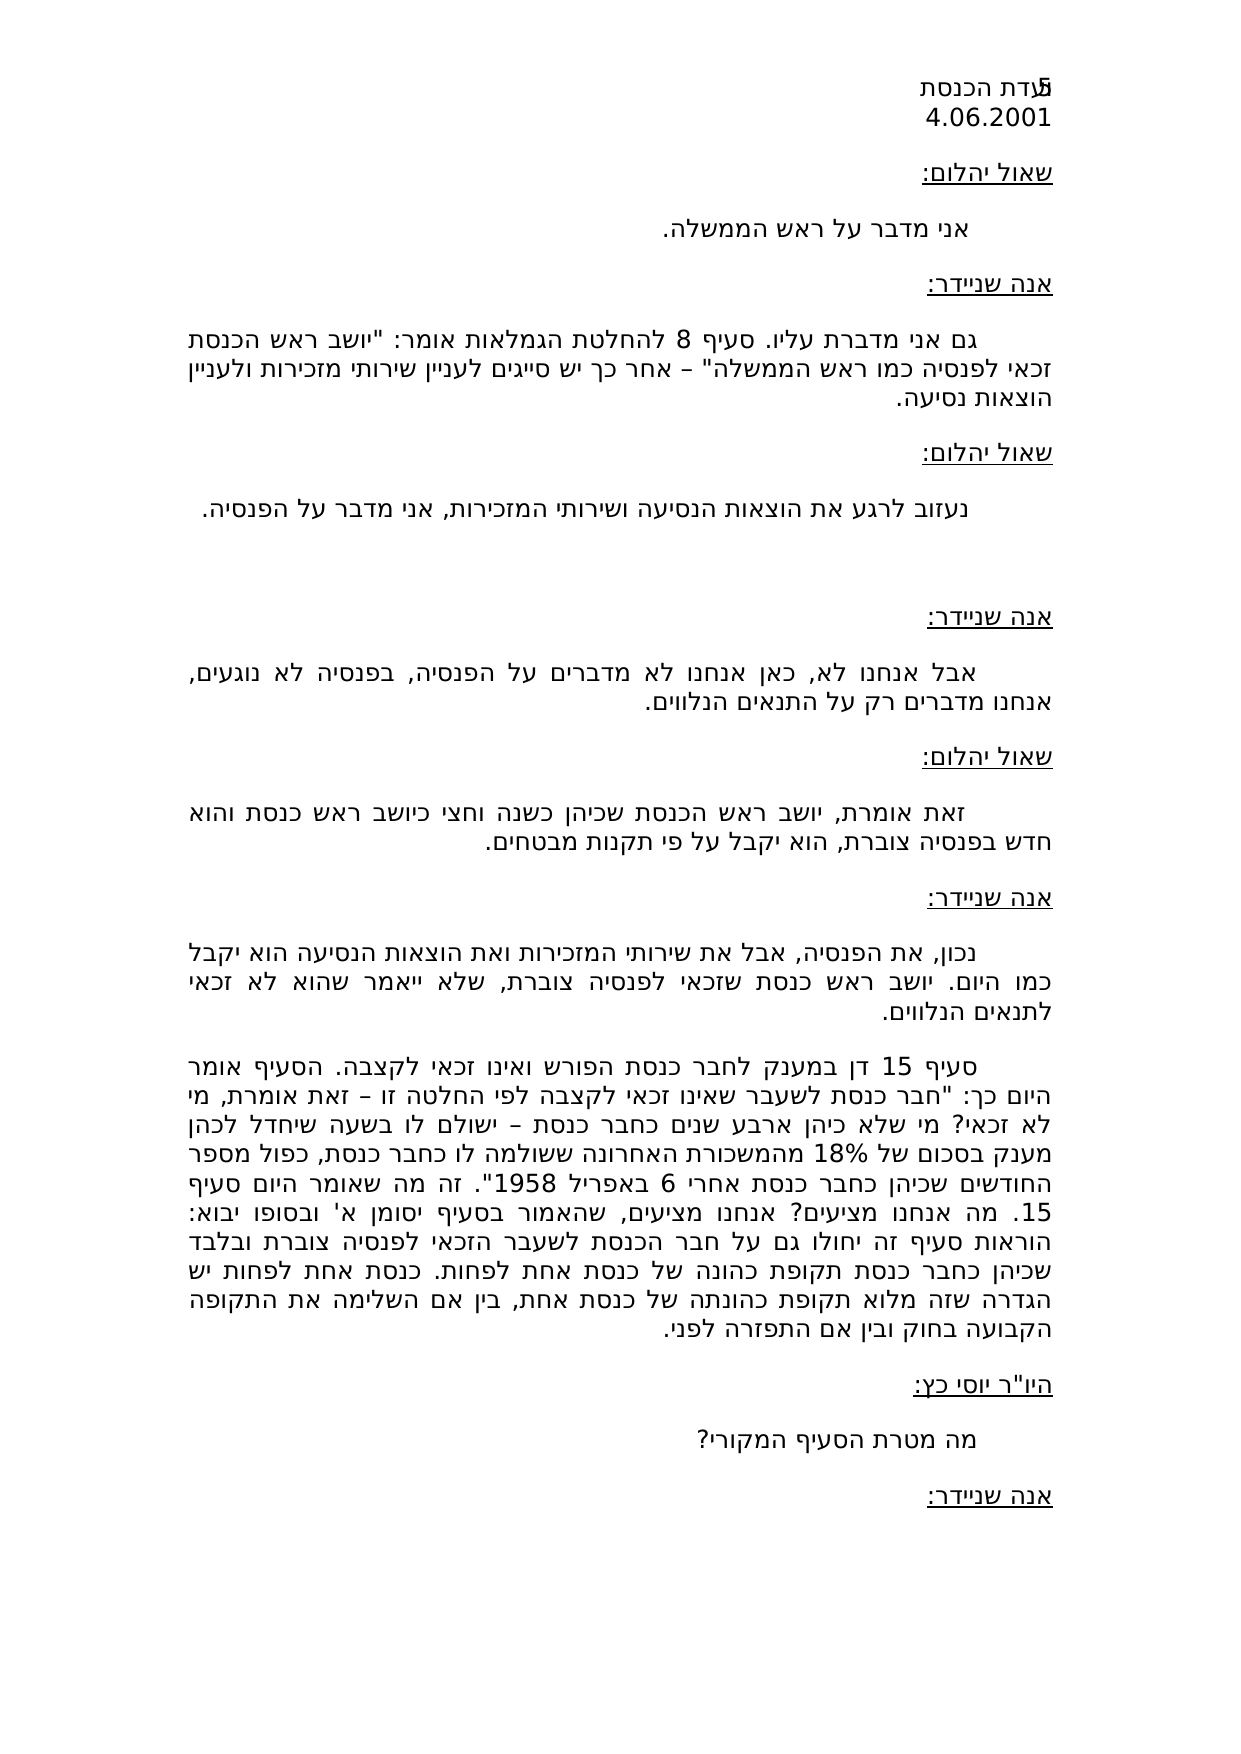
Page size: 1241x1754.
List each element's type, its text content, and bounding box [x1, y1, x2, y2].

text אנה שניידר: [187, 269, 1053, 298]
text שאול יהלום: [187, 439, 1053, 468]
text אנה שניידר: [187, 1481, 1053, 1510]
text זאת אומרת, יושב ראש הכנסת שכיהן כשנה וחצי כיושב ראש כנסת והוא חדש בפנסיה צוברת, הוא יקבל על פי תקנות מבטחים. [187, 798, 1053, 856]
text מה מטרת הסעיף המקורי? [187, 1426, 1053, 1455]
text גם אני מדברת עליו. סעיף 8 להחלטת הגמלאות אומר: "יושב ראש הכנסת זכאי לפנסיה כמו ראש הממשלה" – אחר כך יש סייגים לעניין שירותי מזכירות ולעניין הוצאות נסיעה. [187, 325, 1053, 412]
text שאול יהלום: [187, 743, 1053, 772]
text אבל אנחנו לא, כאן אנחנו לא מדברים על הפנסיה, בפנסיה לא נוגעים, אנחנו מדברים רק על התנאים הנלווים. [187, 658, 1053, 716]
text שאול יהלום: [187, 158, 1053, 187]
text נעזוב לרגע את הוצאות הנסיעה ושירותי המזכירות, אני מדבר על הפנסיה. [187, 494, 1053, 523]
text אנה שניידר: [187, 602, 1053, 632]
text סעיף 15 דן במענק לחבר כנסת הפורש ואינו זכאי לקצבה. הסעיף אומר היום כך: "חבר כנסת לשעבר שאינו זכאי לקצבה לפי החלטה זו – זאת אומרת, מי לא זכאי? מי שלא כיהן ארבע שנים כחבר כנסת – ישולם לו בשעה שיחדל לכהן מענק בסכום של 18% מהמשכורת האחרונה ששולמה לו כחבר כנסת, כפול מספר החודשים שכיהן כחבר כנסת אחרי 6 באפריל 1958". זה מה שאומר היום סעיף 15. מה אנחנו מציעים? אנחנו מציעים, שהאמור בסעיף יסומן א' ובסופו יבוא: הוראות סעיף זה יחולו גם על חבר הכנסת לשעבר הזכאי לפנסיה צוברת ובלבד שכיהן כחבר כנסת תקופת כהונה של כנסת אחת לפחות. כנסת אחת לפחות יש הגדרה שזה מלוא תקופת כהונתה של כנסת אחת, בין אם השלימה את התקופה הקבועה בחוק ובין אם התפזרה לפני. [187, 1052, 1053, 1344]
text היו"ר יוסי כץ: [187, 1370, 1053, 1399]
text נכון, את הפנסיה, אבל את שירותי המזכירות ואת הוצאות הנסיעה הוא יקבל כמו היום. יושב ראש כנסת שזכאי לפנסיה צוברת, שלא ייאמר שהוא לא זכאי לתנאים הנלווים. [187, 938, 1053, 1026]
text אנה שניידר: [187, 883, 1053, 912]
text אני מדבר על ראש הממשלה. [187, 214, 1053, 243]
